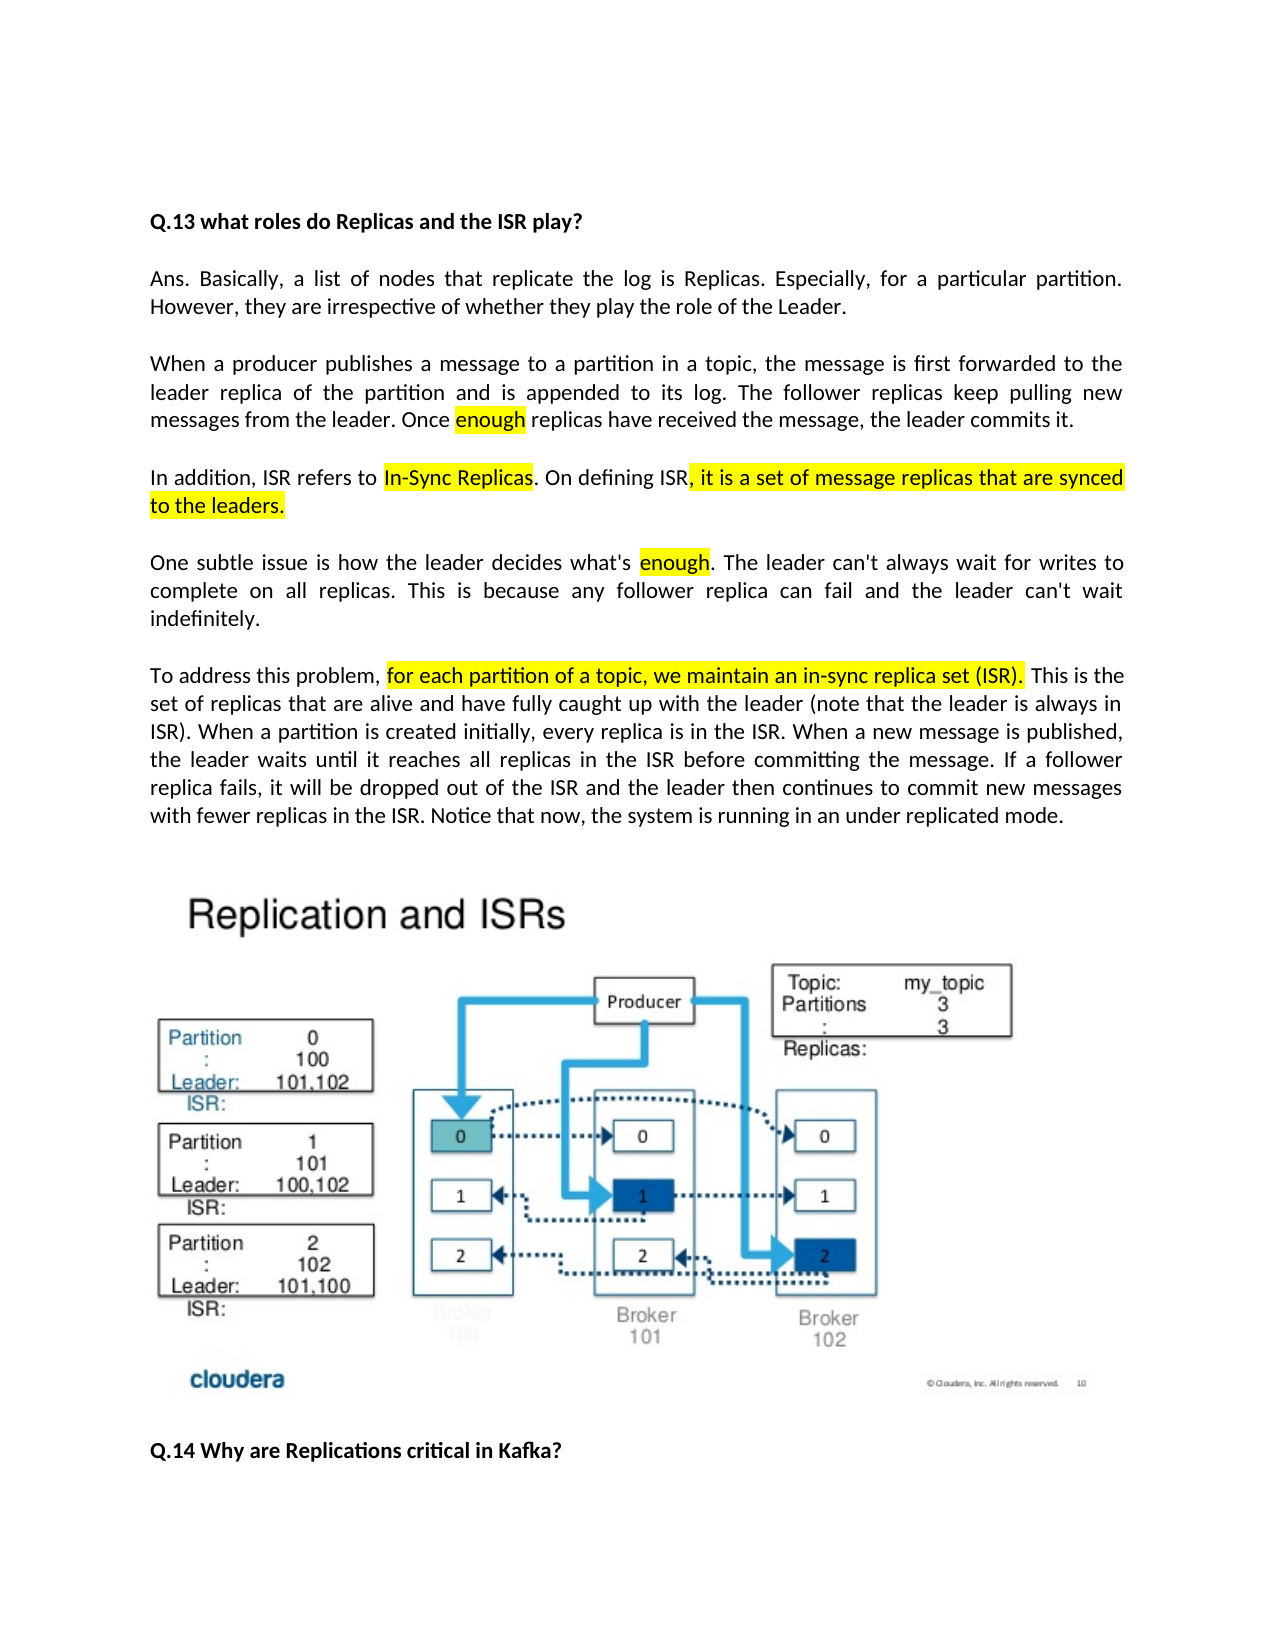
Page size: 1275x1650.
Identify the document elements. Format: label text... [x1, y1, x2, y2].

text Ans. Basically, a list of nodes that replicate the log is Replicas. Especially, for a particular partition. However, they are irrespective of whether they play the role of the Leader. [150, 264, 1125, 320]
text In addition, ISR refers to In-Sync Replicas. On defining ISR, it is a set of message replicas that are synced to the leaders. [150, 463, 1125, 519]
text One subtle issue is how the leader decides what's enough. The leader can't always wait for writes to complete on all replicas. This is because any follower replica can fail and the leader can't wait indefinitely. [150, 548, 1125, 632]
text When a producer publishes a message to a partition in a topic, the message is first forwarded to the leader replica of the partition and is appended to its log. The follower replicas keep pulling new messages from the leader. Once enough replicas have received the message, the leader commits it. [150, 349, 1125, 434]
picture [150, 858, 1125, 1408]
text To address this problem, for each partition of a topic, we maintain an in-sync replica set (ISR). This is the set of replicas that are alive and have fully caught up with the leader (note that the leader is always in ISR). When a partition is created initially, every replica is in the ISR. When a new message is published, the leader waits until it reaches all replicas in the ISR before committing the message. If a follower replica fails, it will be dropped out of the ISR and the leader then continues to commit new messages with fewer replicas in the ISR. Notice that now, the system is running in an under replicated mode. [150, 661, 1125, 829]
text Q.14 Why are Replications critical in Kafka? [150, 1436, 1125, 1464]
text Q.13 what roles do Replicas and the ISR play? [150, 207, 1125, 235]
